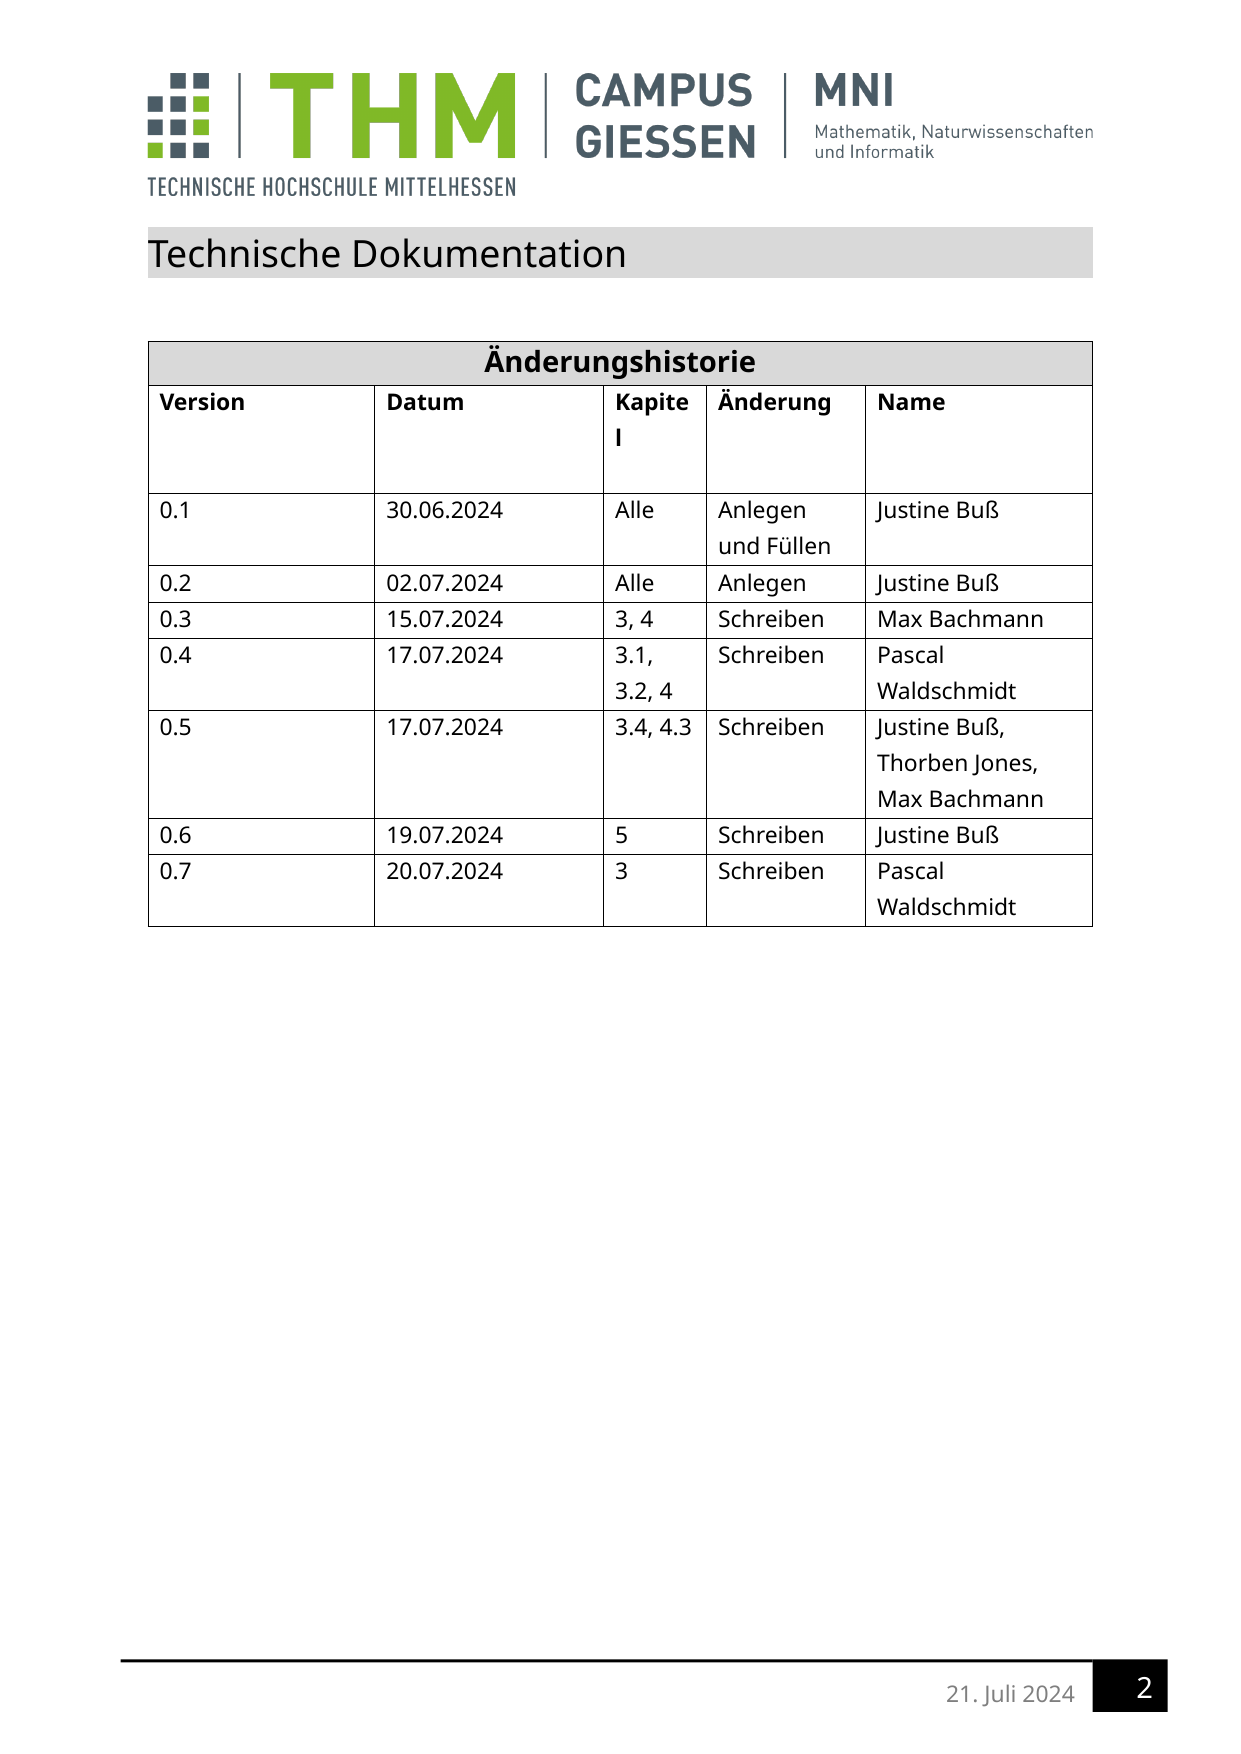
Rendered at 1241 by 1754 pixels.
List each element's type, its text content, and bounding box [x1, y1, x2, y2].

table_cell 02.07.2024 [375, 566, 603, 602]
table_cell 0.3 [149, 603, 374, 638]
table_cell Justine Buß [866, 494, 1092, 565]
table_cell Schreiben [707, 855, 865, 926]
table_cell 0.1 [149, 494, 374, 565]
table_cell Max Bachmann [866, 603, 1092, 638]
table_cell 15.07.2024 [375, 603, 603, 638]
table_cell 0.2 [149, 566, 374, 602]
table_cell Version [149, 386, 374, 493]
table_cell Justine Buß [866, 819, 1092, 854]
table_cell Anlegen [707, 566, 865, 602]
table_cell Alle [604, 494, 706, 565]
table_cell 20.07.2024 [375, 855, 603, 926]
table_cell 3 [604, 855, 706, 926]
table_cell 0.7 [149, 855, 374, 926]
table_cell Justine Buß [866, 566, 1092, 602]
table_cell Anlegen und Füllen [707, 494, 865, 565]
table_header Änderungshistorie [149, 342, 1092, 385]
table_cell 17.07.2024 [375, 711, 603, 818]
table_cell Änderung [707, 386, 865, 493]
table_cell Datum [375, 386, 603, 493]
table_cell 17.07.2024 [375, 639, 603, 710]
table_cell Alle [604, 566, 706, 602]
table_cell Justine Buß, Thorben Jones, Max Bachmann [866, 711, 1092, 818]
table_cell Schreiben [707, 711, 865, 818]
table_cell 0.5 [149, 711, 374, 818]
table_cell 0.6 [149, 819, 374, 854]
table_cell 3.4, 4.3 [604, 711, 706, 818]
table_cell Schreiben [707, 603, 865, 638]
table_cell Name [866, 386, 1092, 493]
table_cell 3, 4 [604, 603, 706, 638]
table_cell 19.07.2024 [375, 819, 603, 854]
table_cell 3.1, 3.2, 4 [604, 639, 706, 710]
table_cell 30.06.2024 [375, 494, 603, 565]
table_cell Schreiben [707, 639, 865, 710]
table_cell Kapitel [604, 386, 706, 493]
table_cell Schreiben [707, 819, 865, 854]
table_cell 0.4 [149, 639, 374, 710]
table_cell 5 [604, 819, 706, 854]
table_cell Pascal Waldschmidt [866, 639, 1092, 710]
table_cell Pascal Waldschmidt [866, 855, 1092, 926]
picture [147, 73, 1093, 196]
